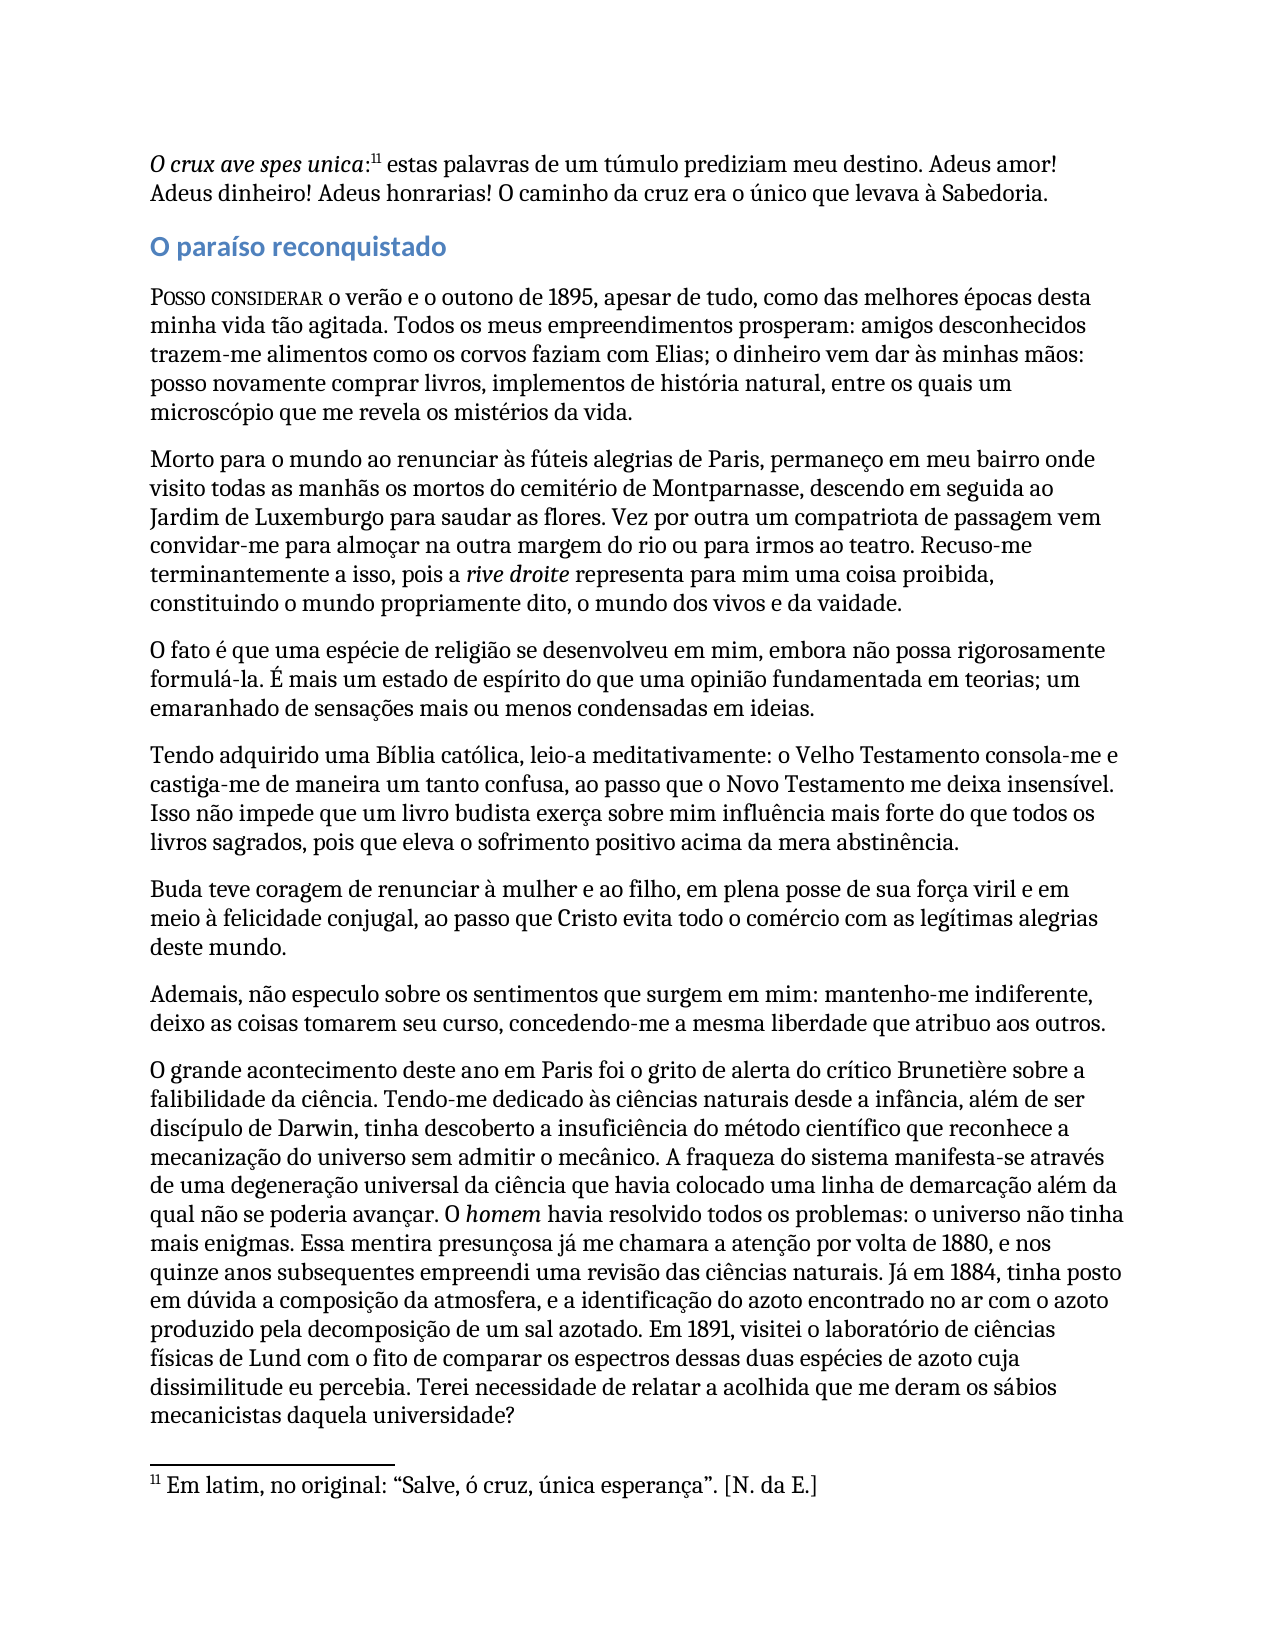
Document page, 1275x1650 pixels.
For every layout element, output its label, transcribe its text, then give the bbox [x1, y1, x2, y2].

text Buda teve coragem de renunciar à mulher e ao filho, em plena posse de sua força viril e em meio à felicidade conjugal, ao passo que Cristo evita todo o comércio com as legítimas alegrias deste mundo. [150, 875, 1125, 961]
text O crux ave spes unica: estas palavras de um túmulo prediziam meu destino. Adeus amor! Adeus dinheiro! Adeus honrarias! O caminho da cruz era o único que levava à Sabedoria. [150, 150, 1125, 207]
text Tendo adquirido uma Bíblia católica, leio-a meditativamente: o Velho Testamento consola-me e castiga-me de maneira um tanto confusa, ao passo que o Novo Testamento me deixa insensível. Isso não impede que um livro budista exerça sobre mim influência mais forte do que todos os livros sagrados, pois que eleva o sofrimento positivo acima da mera abstinência. [150, 741, 1125, 856]
text O fato é que uma espécie de religião se desenvolveu em mim, embora não possa rigorosamente formulá-la. É mais um estado de espírito do que uma opinião fundamentada em teorias; um emaranhado de sensações mais ou menos condensadas em ideias. [150, 636, 1125, 723]
text Ademais, não especulo sobre os sentimentos que surgem em mim: mantenho-me indiferente, deixo as coisas tomarem seu curso, concedendo-me a mesma liberdade que atribuo aos outros. [150, 980, 1125, 1038]
text Posso considerar o verão e o outono de 1895, apesar de tudo, como das melhores épocas desta minha vida tão agitada. Todos os meus empreendimentos prosperam: amigos desconhecidos trazem-me alimentos como os corvos faziam com Elias; o dinheiro vem dar às minhas mãos: posso novamente comprar livros, implementos de história natural, entre os quais um microscópio que me revela os mistérios da vida. [150, 283, 1125, 426]
text Morto para o mundo ao renunciar às fúteis alegrias de Paris, permaneço em meu bairro onde visito todas as manhãs os mortos do cemitério de Montparnasse, descendo em seguida ao Jardim de Luxemburgo para saudar as flores. Vez por outra um compatriota de passagem vem convidar-me para almoçar na outra margem do rio ou para irmos ao teatro. Recuso-me terminantemente a isso, pois a rive droite representa para mim uma coisa proibida, constituindo o mundo propriamente dito, o mundo dos vivos e da vaidade. [150, 445, 1125, 618]
subtitle O paraíso reconquistado [150, 228, 1125, 264]
text O grande acontecimento deste ano em Paris foi o grito de alerta do crítico Brunetière sobre a falibilidade da ciência. Tendo-me dedicado às ciências naturais desde a infância, além de ser discípulo de Darwin, tinha descoberto a insuficiência do método científico que reconhece a mecanização do universo sem admitir o mecânico. A fraqueza do sistema manifesta-se através de uma degeneração universal da ciência que havia colocado uma linha de demarcação além da qual não se poderia avançar. O homem havia resolvido todos os problemas: o universo não tinha mais enigmas. Essa mentira presunçosa já me chamara a atenção por volta de 1880, e nos quinze anos subsequentes empreendi uma revisão das ciências naturais. Já em 1884, tinha posto em dúvida a composição da atmosfera, e a identificação do azoto encontrado no ar com o azoto produzido pela decomposição de um sal azotado. Em 1891, visitei o laboratório de ciências físicas de Lund com o fito de comparar os espectros dessas duas espécies de azoto cuja dissimilitude eu percebia. Terei necessidade de relatar a acolhida que me deram os sábios mecanicistas daquela universidade? [150, 1056, 1125, 1430]
